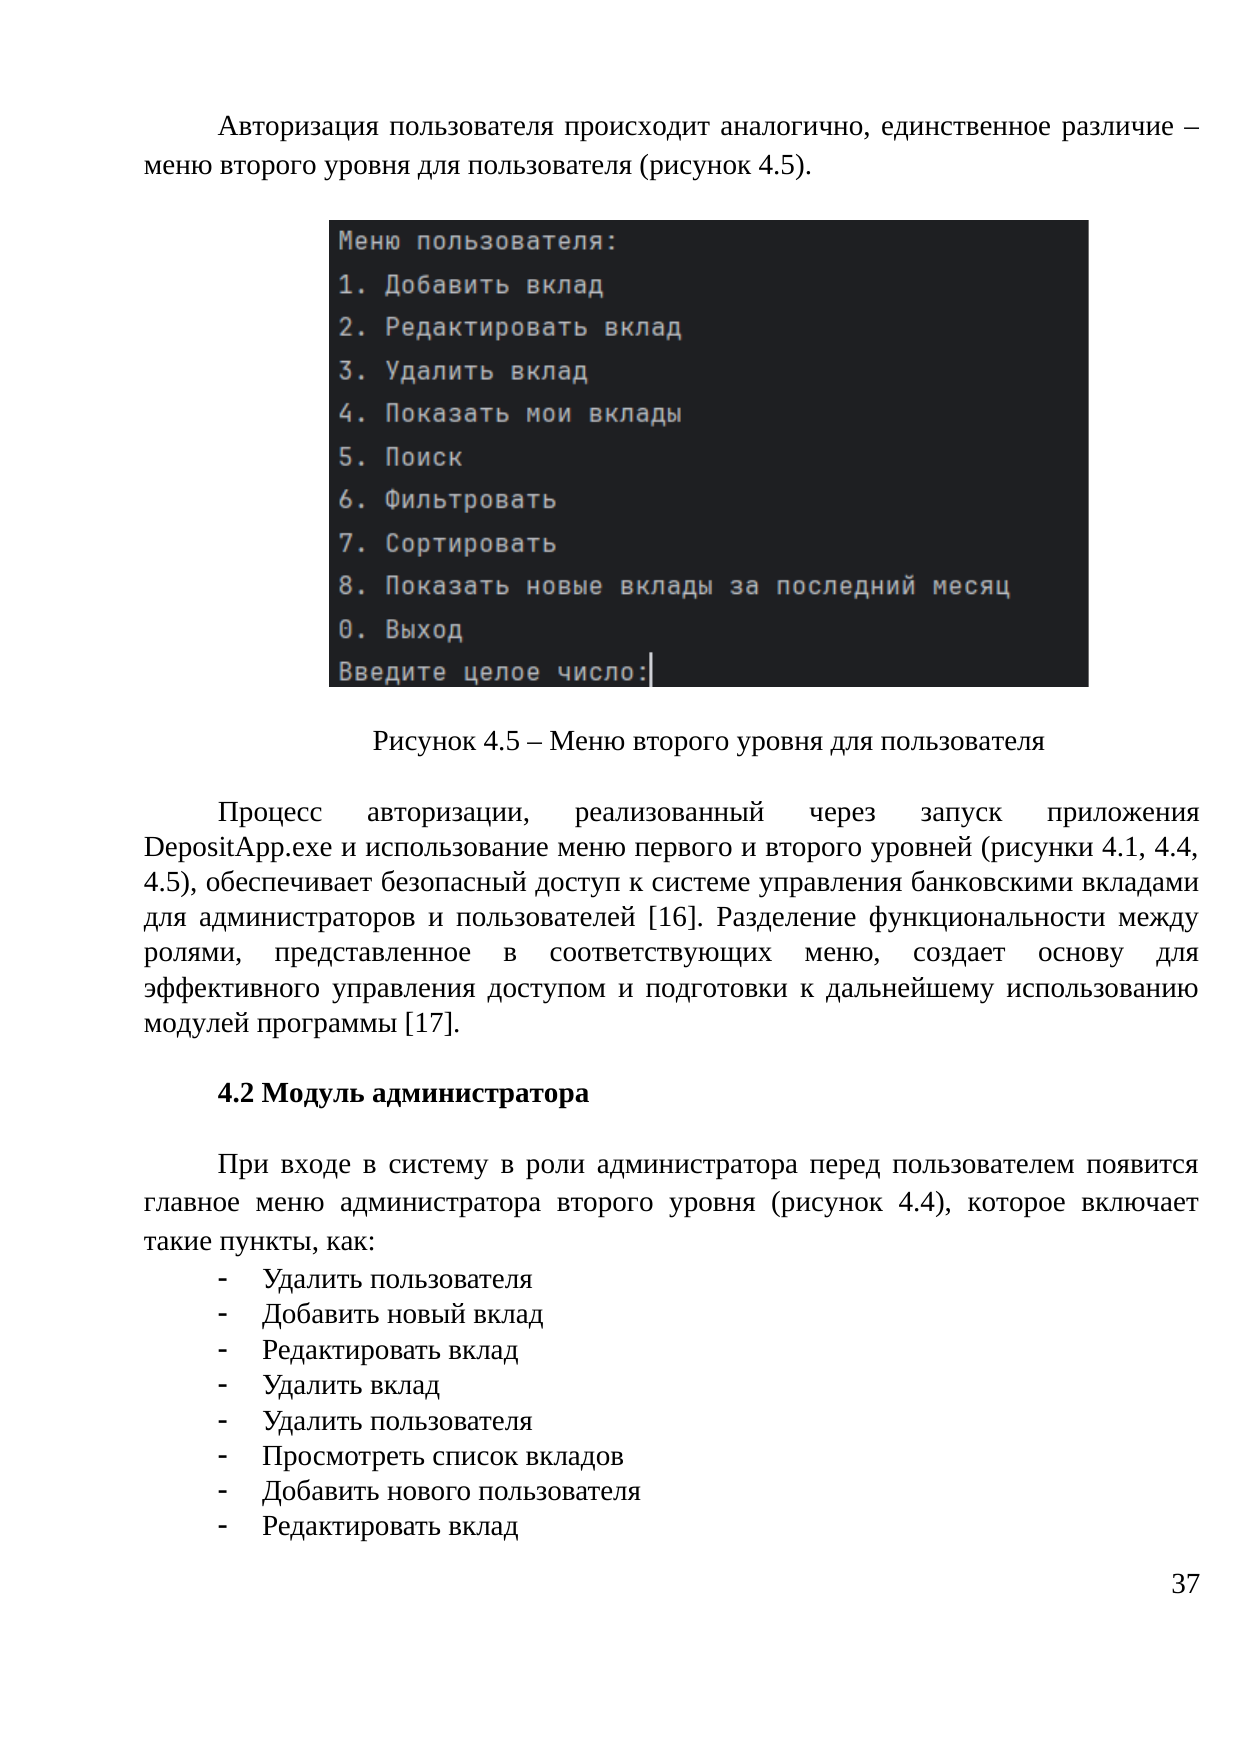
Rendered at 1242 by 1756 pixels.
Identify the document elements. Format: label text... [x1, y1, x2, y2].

picture [329, 220, 1089, 687]
text Авторизация пользователя происходит аналогично, единственное различие – меню второго уровня для пользователя (рисунок 4.5). [144, 108, 1200, 180]
text При входе в систему в роли администратора перед пользователем появится главное меню администратора второго уровня (рисунок 4.4), которое включает такие пункты, как: [144, 1146, 1200, 1256]
text Рисунок 4.5 – Меню второго уровня для пользователя [144, 723, 1200, 757]
list Удалить вклад [144, 1367, 1200, 1401]
list Просмотреть список вкладов [144, 1438, 1200, 1472]
list Добавить новый вклад [144, 1297, 1200, 1330]
text 4.2 Модуль администратора [144, 1075, 1200, 1109]
list Редактировать вклад [144, 1332, 1200, 1366]
list Удалить пользователя [144, 1261, 1200, 1295]
list Удалить пользователя [144, 1403, 1200, 1436]
list Добавить нового пользователя [144, 1473, 1200, 1507]
text Процесс авторизации, реализованный через запуск приложения DepositApp.exe и использование меню первого и второго уровней (рисунки 4.1, 4.4, 4.5), обеспечивает безопасный доступ к системе управления банковскими вкладами для администраторов и пользователей [16]. Разделение функциональности между ролями, представленное в соответствующих меню, создает основу для эффективного управления доступом и подготовки к дальнейшему использованию модулей программы [17]. [144, 794, 1200, 1038]
list Редактировать вклад [144, 1508, 1200, 1542]
